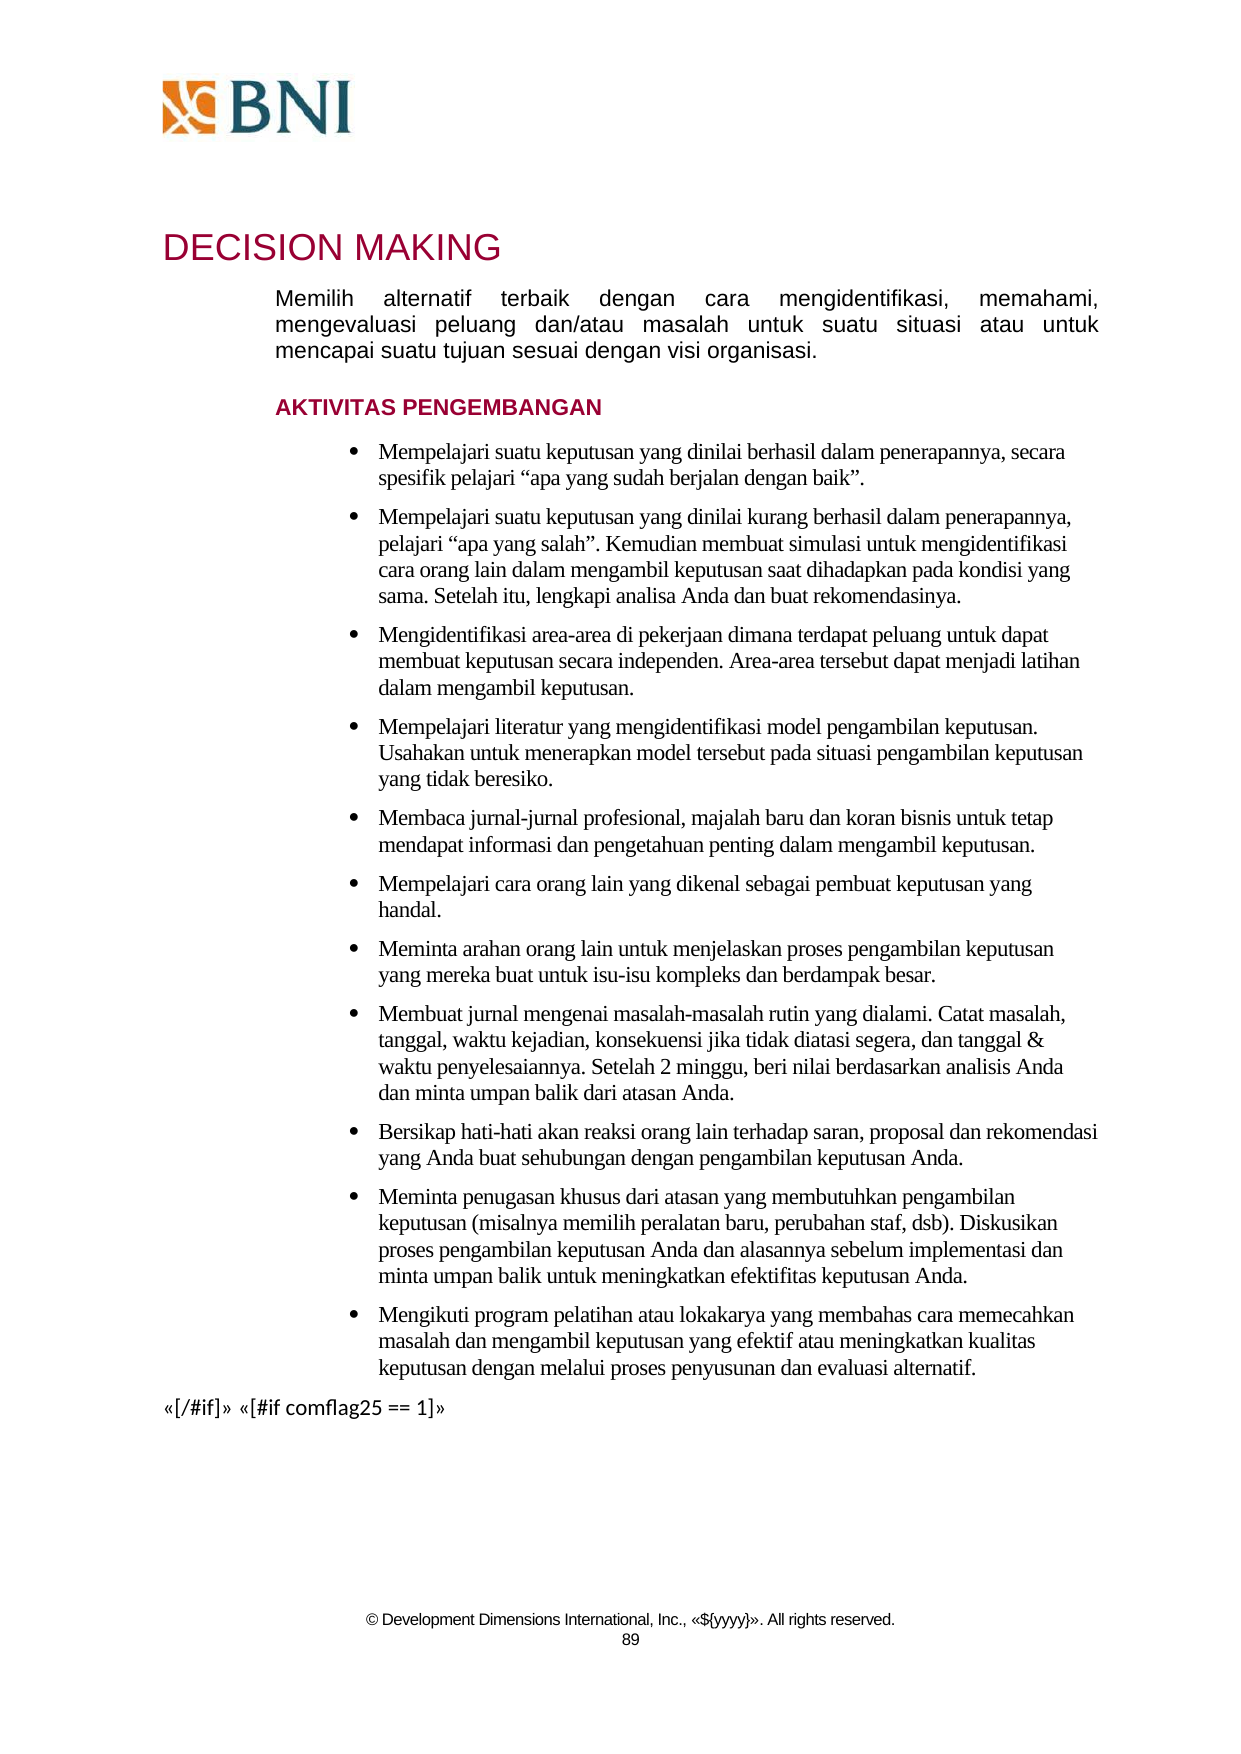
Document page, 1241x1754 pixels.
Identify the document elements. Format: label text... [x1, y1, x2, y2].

list Mengidentifikasi area-area di pekerjaan dimana terdapat peluang untuk dapat membuat keputusan secara independen. Area-area tersebut dapat menjadi latihan dalam mengambil keputusan. [350, 621, 1099, 700]
picture [162, 73, 356, 142]
text Memilih alternatif terbaik dengan cara mengidentifikasi, memahami, mengevaluasi peluang dan/atau masalah untuk suatu situasi atau untuk mencapai suatu tujuan sesuai dengan visi organisasi. [275, 285, 1099, 364]
list Mempelajari cara orang lain yang dikenal sebagai pembuat keputusan yang handal. [350, 869, 1099, 922]
list Membuat jurnal mengenai masalah-masalah rutin yang dialami. Catat masalah, tanggal, waktu kejadian, konsekuensi jika tidak diatasi segera, dan tanggal & waktu penyelesaiannya. Setelah 2 minggu, beri nilai berdasarkan analisis Anda dan minta umpan balik dari atasan Anda. [350, 1000, 1099, 1105]
list Mengikuti program pelatihan atau lokakarya yang membahas cara memecahkan masalah dan mengambil keputusan yang efektif atau meningkatkan kualitas keputusan dengan melalui proses penyusunan dan evaluasi alternatif. [350, 1301, 1099, 1380]
list Bersikap hati-hati akan reaksi orang lain terhadap saran, proposal dan rekomendasi yang Anda buat sehubungan dengan pengambilan keputusan Anda. [350, 1118, 1099, 1171]
list Meminta penugasan khusus dari atasan yang membutuhkan pengambilan keputusan (misalnya memilih peralatan baru, perubahan staf, dsb). Diskusikan proses pengambilan keputusan Anda dan alasannya sebelum implementasi dan minta umpan balik untuk meningkatkan efektifitas keputusan Anda. [350, 1183, 1099, 1288]
list Mempelajari suatu keputusan yang dinilai berhasil dalam penerapannya, secara spesifik pelajari “apa yang sudah berjalan dengan baik”. [350, 438, 1099, 491]
text AKTIVITAS PENGEMBANGAN [275, 390, 1099, 421]
text DECISION MAKING [162, 225, 1099, 268]
list Membaca jurnal-jurnal profesional, majalah baru dan koran bisnis untuk tetap mendapat informasi dan pengetahuan penting dalam mengambil keputusan. [350, 804, 1099, 857]
list Meminta arahan orang lain untuk menjelaskan proses pengambilan keputusan yang mereka buat untuk isu-isu kompleks dan berdampak besar. [350, 935, 1099, 987]
list Mempelajari suatu keputusan yang dinilai kurang berhasil dalam penerapannya, pelajari “apa yang salah”. Kemudian membuat simulasi untuk mengidentifikasi cara orang lain dalam mengambil keputusan saat dihadapkan pada kondisi yang sama. Setelah itu, lengkapi analisa Anda dan buat rekomendasinya. [350, 503, 1099, 609]
list Mempelajari literatur yang mengidentifikasi model pengambilan keputusan. Usahakan untuk menerapkan model tersebut pada situasi pengambilan keputusan yang tidak beresiko. [350, 713, 1099, 792]
text «[/#if]» «[#if comflag25 == 1]» [162, 1393, 1099, 1421]
